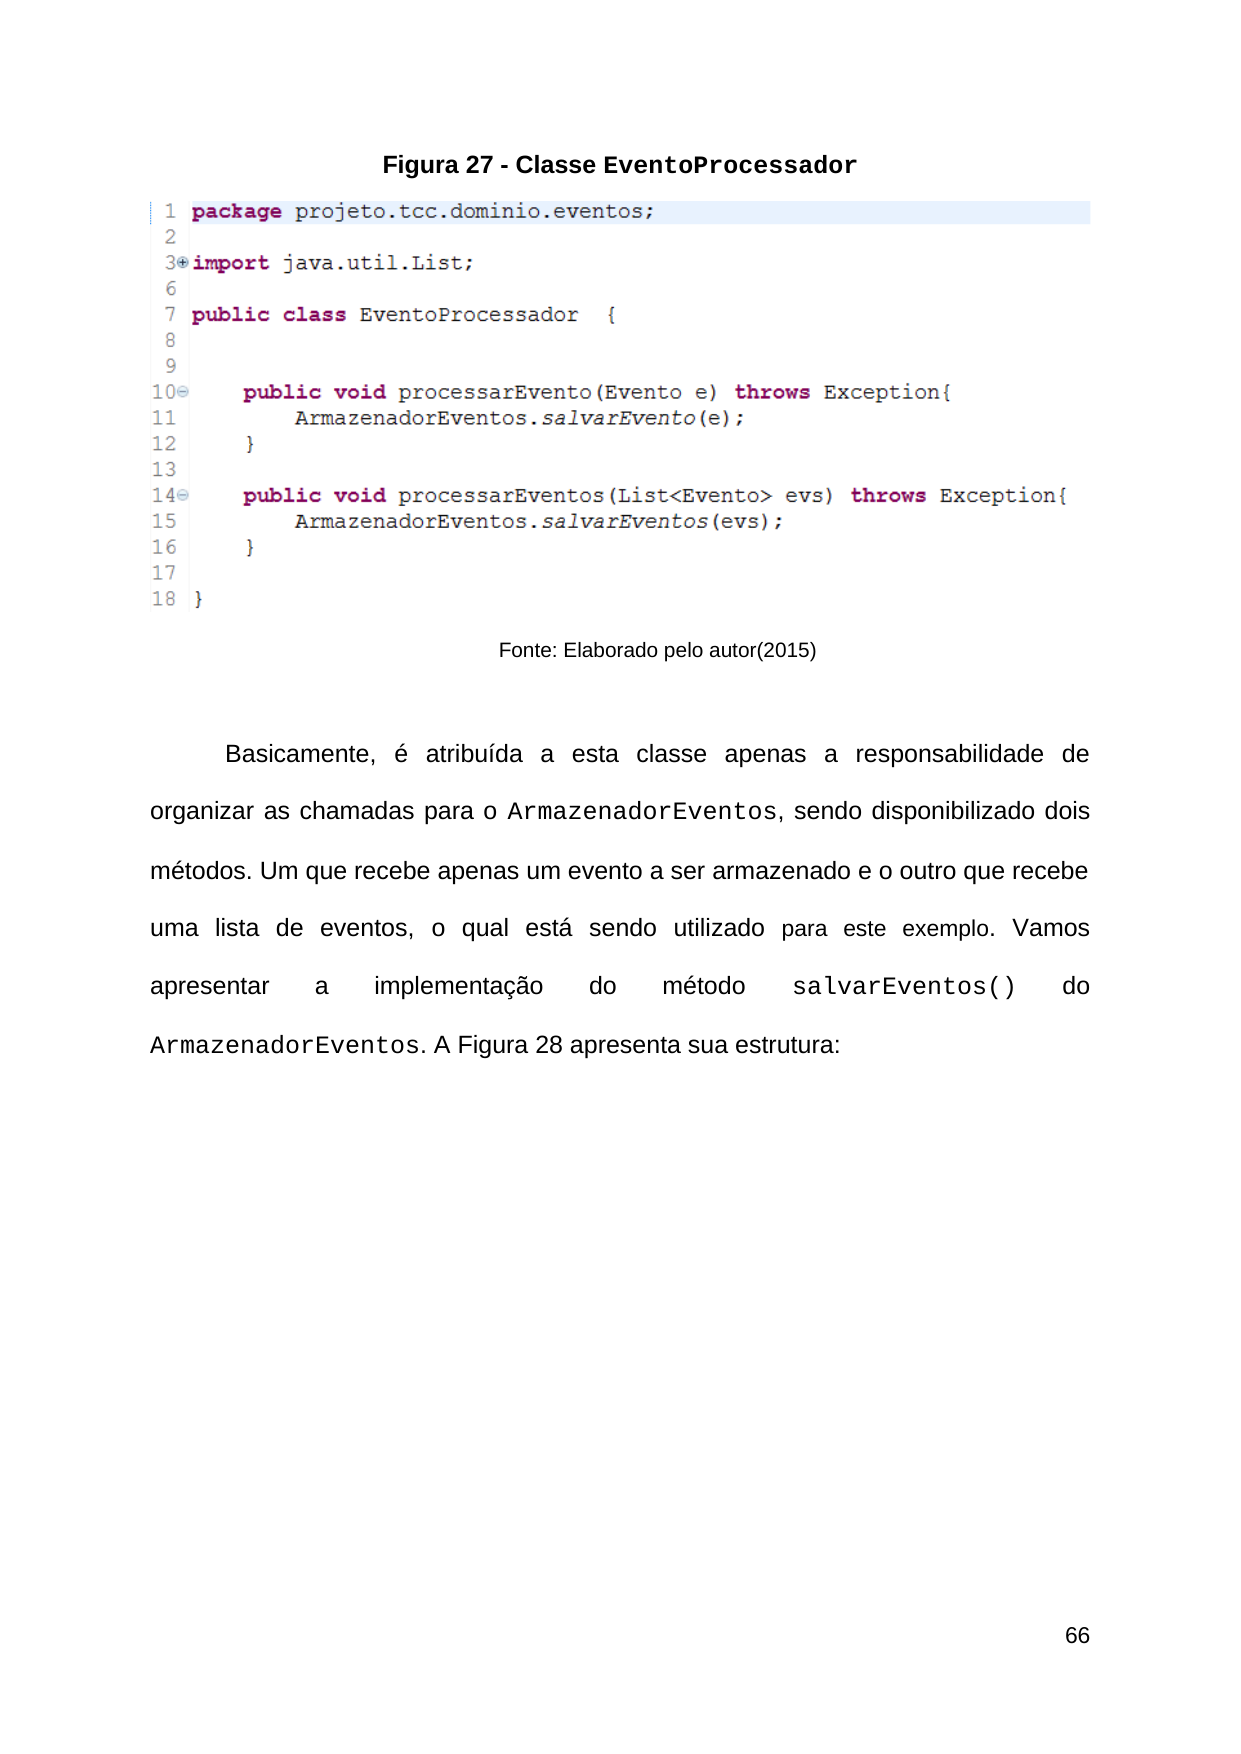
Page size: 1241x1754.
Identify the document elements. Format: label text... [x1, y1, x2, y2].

text Basicamente, é atribuída a esta classe apenas a responsabilidade de organizar as chamadas para o ArmazenadorEventos, sendo disponibilizado dois métodos. Um que recebe apenas um evento a ser armazenado e o outro que recebe uma lista de eventos, o qual está sendo utilizado para este exemplo. Vamos apresentar a implementação do método salvarEventos() do ArmazenadorEventos. A Figura 28 apresenta sua estrutura: [150, 738, 1090, 1061]
text Figura 27 - Classe EventoProcessador [150, 150, 1090, 181]
picture [150, 201, 1091, 612]
text Fonte: Elaborado pelo autor(2015) [150, 638, 1090, 662]
